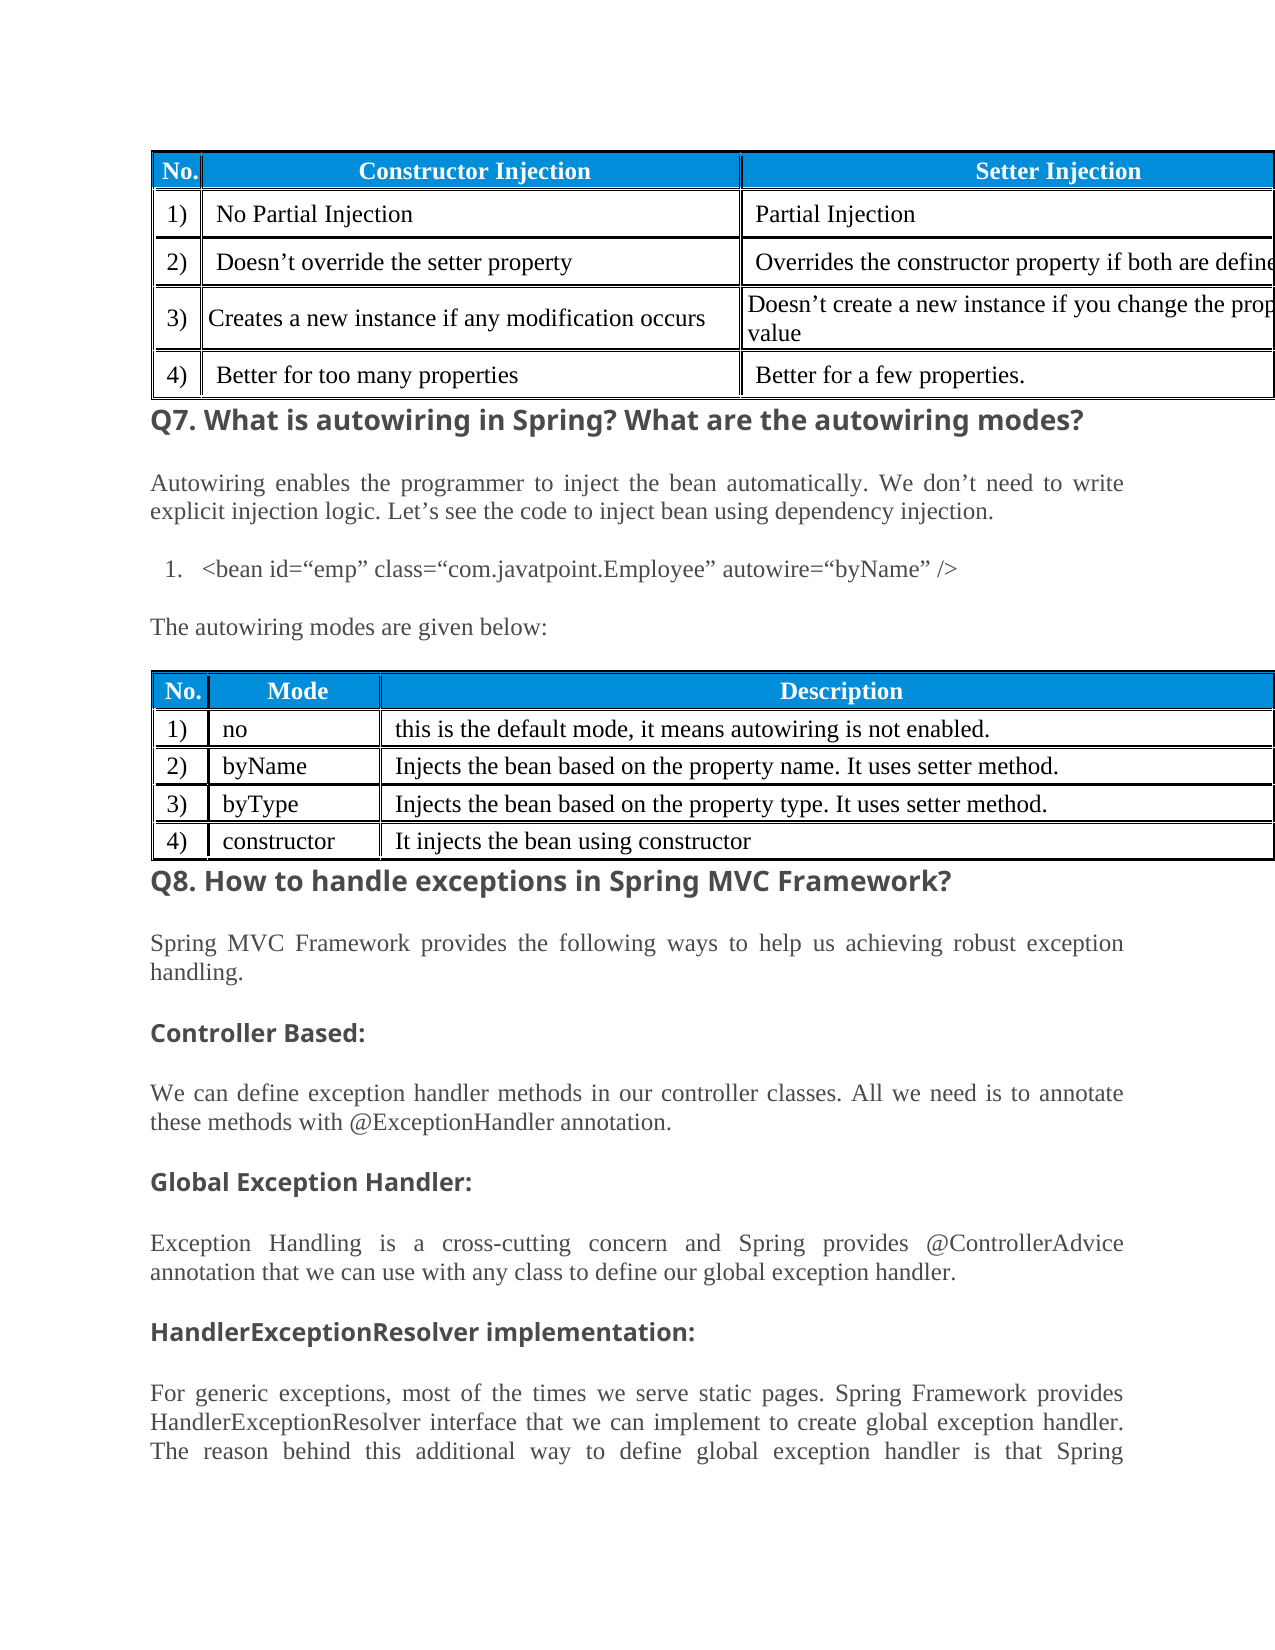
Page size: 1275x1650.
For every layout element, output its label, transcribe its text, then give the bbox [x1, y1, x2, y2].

table_header No. [154, 672, 208, 708]
table_header Description [381, 674, 1273, 708]
table_header Setter Injection [741, 153, 1273, 187]
table_cell 3) [154, 284, 200, 348]
text The autowiring modes are given below: [150, 612, 1125, 641]
table_cell 1) [152, 708, 208, 745]
table_cell Injects the bean based on the property type. It uses setter method. [382, 783, 1275, 820]
table_cell this is the default mode, it means autowiring is not enabled. [381, 708, 1275, 745]
table_cell It injects the bean using constructor [381, 820, 1274, 858]
table_cell 2) [154, 745, 207, 783]
text Q7. What is autowiring in Spring? What are the autowiring modes? [150, 400, 1125, 438]
table_cell 2) [154, 236, 200, 284]
table_cell 1) [154, 188, 200, 236]
text HandlerExceptionResolver implementation: [150, 1315, 1125, 1349]
table_cell Doesn’t create a new instance if you change the property value [743, 284, 1274, 348]
table_cell byType [210, 786, 379, 820]
table_cell byName [210, 749, 379, 783]
table_cell 4) [154, 348, 202, 397]
text Exception Handling is a cross-cutting concern and Spring provides @ControllerAdvice annotation that we can use with any class to define our global exception handler. [150, 1228, 1125, 1286]
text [150, 1378, 1125, 1464]
table_cell Better for too many properties [202, 348, 741, 397]
text Q8. How to handle exceptions in Spring MVC Framework? [150, 861, 1125, 899]
list <bean id=“emp” class=“com.javatpoint.Employee” autowire=“byName” /> [164, 554, 1125, 583]
table_cell Better for a few properties. [741, 348, 1274, 397]
table_cell 4) [154, 820, 208, 858]
table_cell no [210, 711, 379, 745]
table_header No. [154, 153, 202, 187]
table_cell Partial Injection [743, 188, 1274, 236]
text Global Exception Handler: [150, 1165, 1125, 1199]
table_cell constructor [208, 824, 381, 858]
table_cell Doesn’t override the setter property [203, 239, 739, 284]
table_header Mode [208, 674, 381, 708]
text Autowiring enables the programmer to inject the bean automatically. We don’t need to write explicit injection logic. Let’s see the code to inject bean using dependency injection. [150, 468, 1125, 525]
table_cell No Partial Injection [203, 191, 739, 236]
table_header Constructor Injection [202, 152, 741, 187]
text We can define exception handler methods in our controller classes. All we need is to annotate these methods with @ExceptionHandler annotation. [150, 1078, 1125, 1136]
text Controller Based: [150, 1015, 1125, 1049]
table_cell Creates a new instance if any modification occurs [203, 288, 739, 348]
table_cell Injects the bean based on the property name. It uses setter method. [382, 745, 1274, 783]
table_cell Overrides the constructor property if both are defined. [743, 236, 1273, 284]
text Spring MVC Framework provides the following ways to help us achieving robust exception handling. [150, 928, 1125, 986]
table_cell 3) [152, 783, 207, 820]
